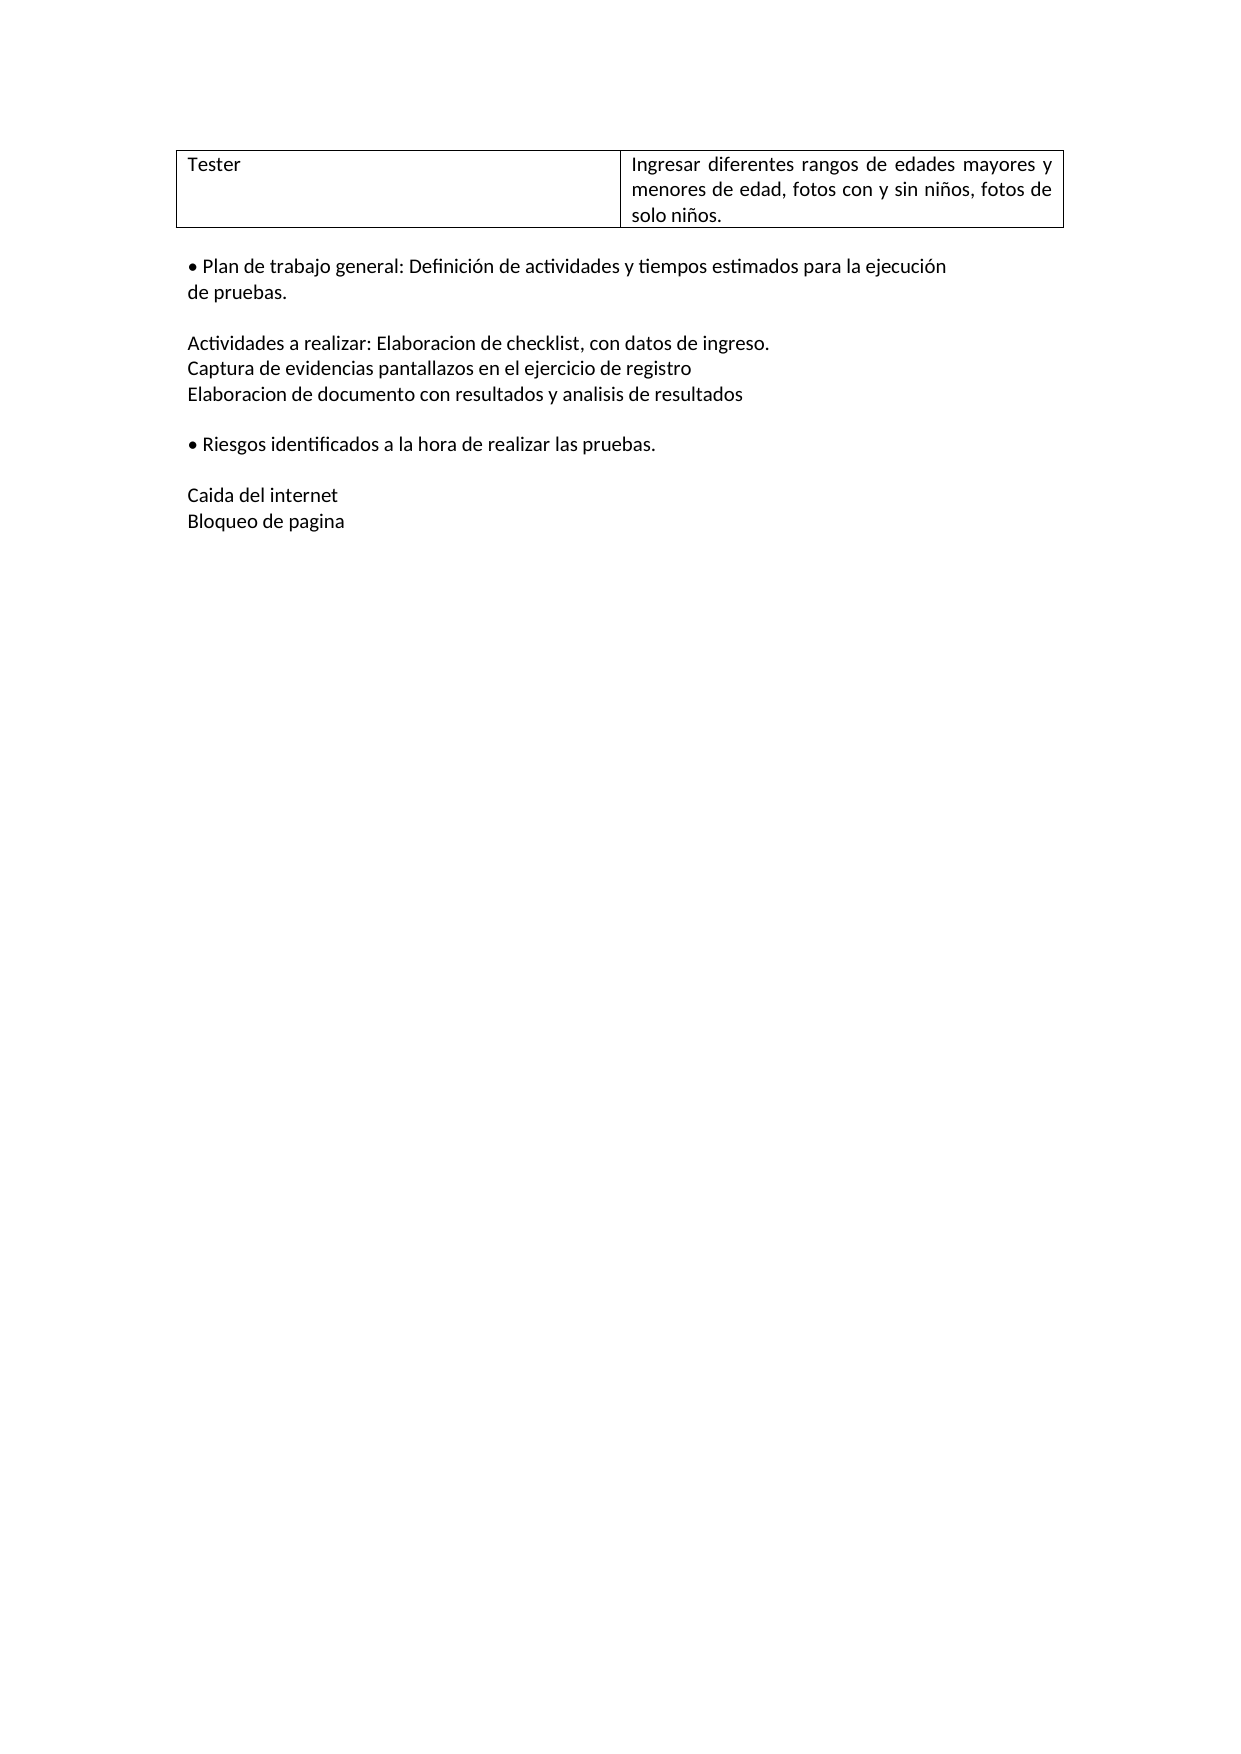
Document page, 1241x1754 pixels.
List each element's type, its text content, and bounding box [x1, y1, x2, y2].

text de pruebas. [187, 279, 1053, 304]
text Actividades a realizar: Elaboracion de checklist, con datos de ingreso. [187, 330, 1053, 355]
text Caida del internet [187, 482, 1053, 508]
table_cell Ingresar diferentes rangos de edades mayores y menores de edad, fotos con y sin niños, fotos de solo niños. [621, 151, 1063, 227]
text • Plan de trabajo general: Definición de actividades y tiempos estimados para la ejecución [187, 254, 1053, 279]
text Captura de evidencias pantallazos en el ejercicio de registro [187, 355, 1053, 381]
text • Riesgos identificados a la hora de realizar las pruebas. [187, 432, 1053, 457]
text Elaboracion de documento con resultados y analisis de resultados [187, 381, 1053, 406]
text Bloqueo de pagina [187, 508, 1053, 533]
table_cell Tester [177, 151, 620, 227]
